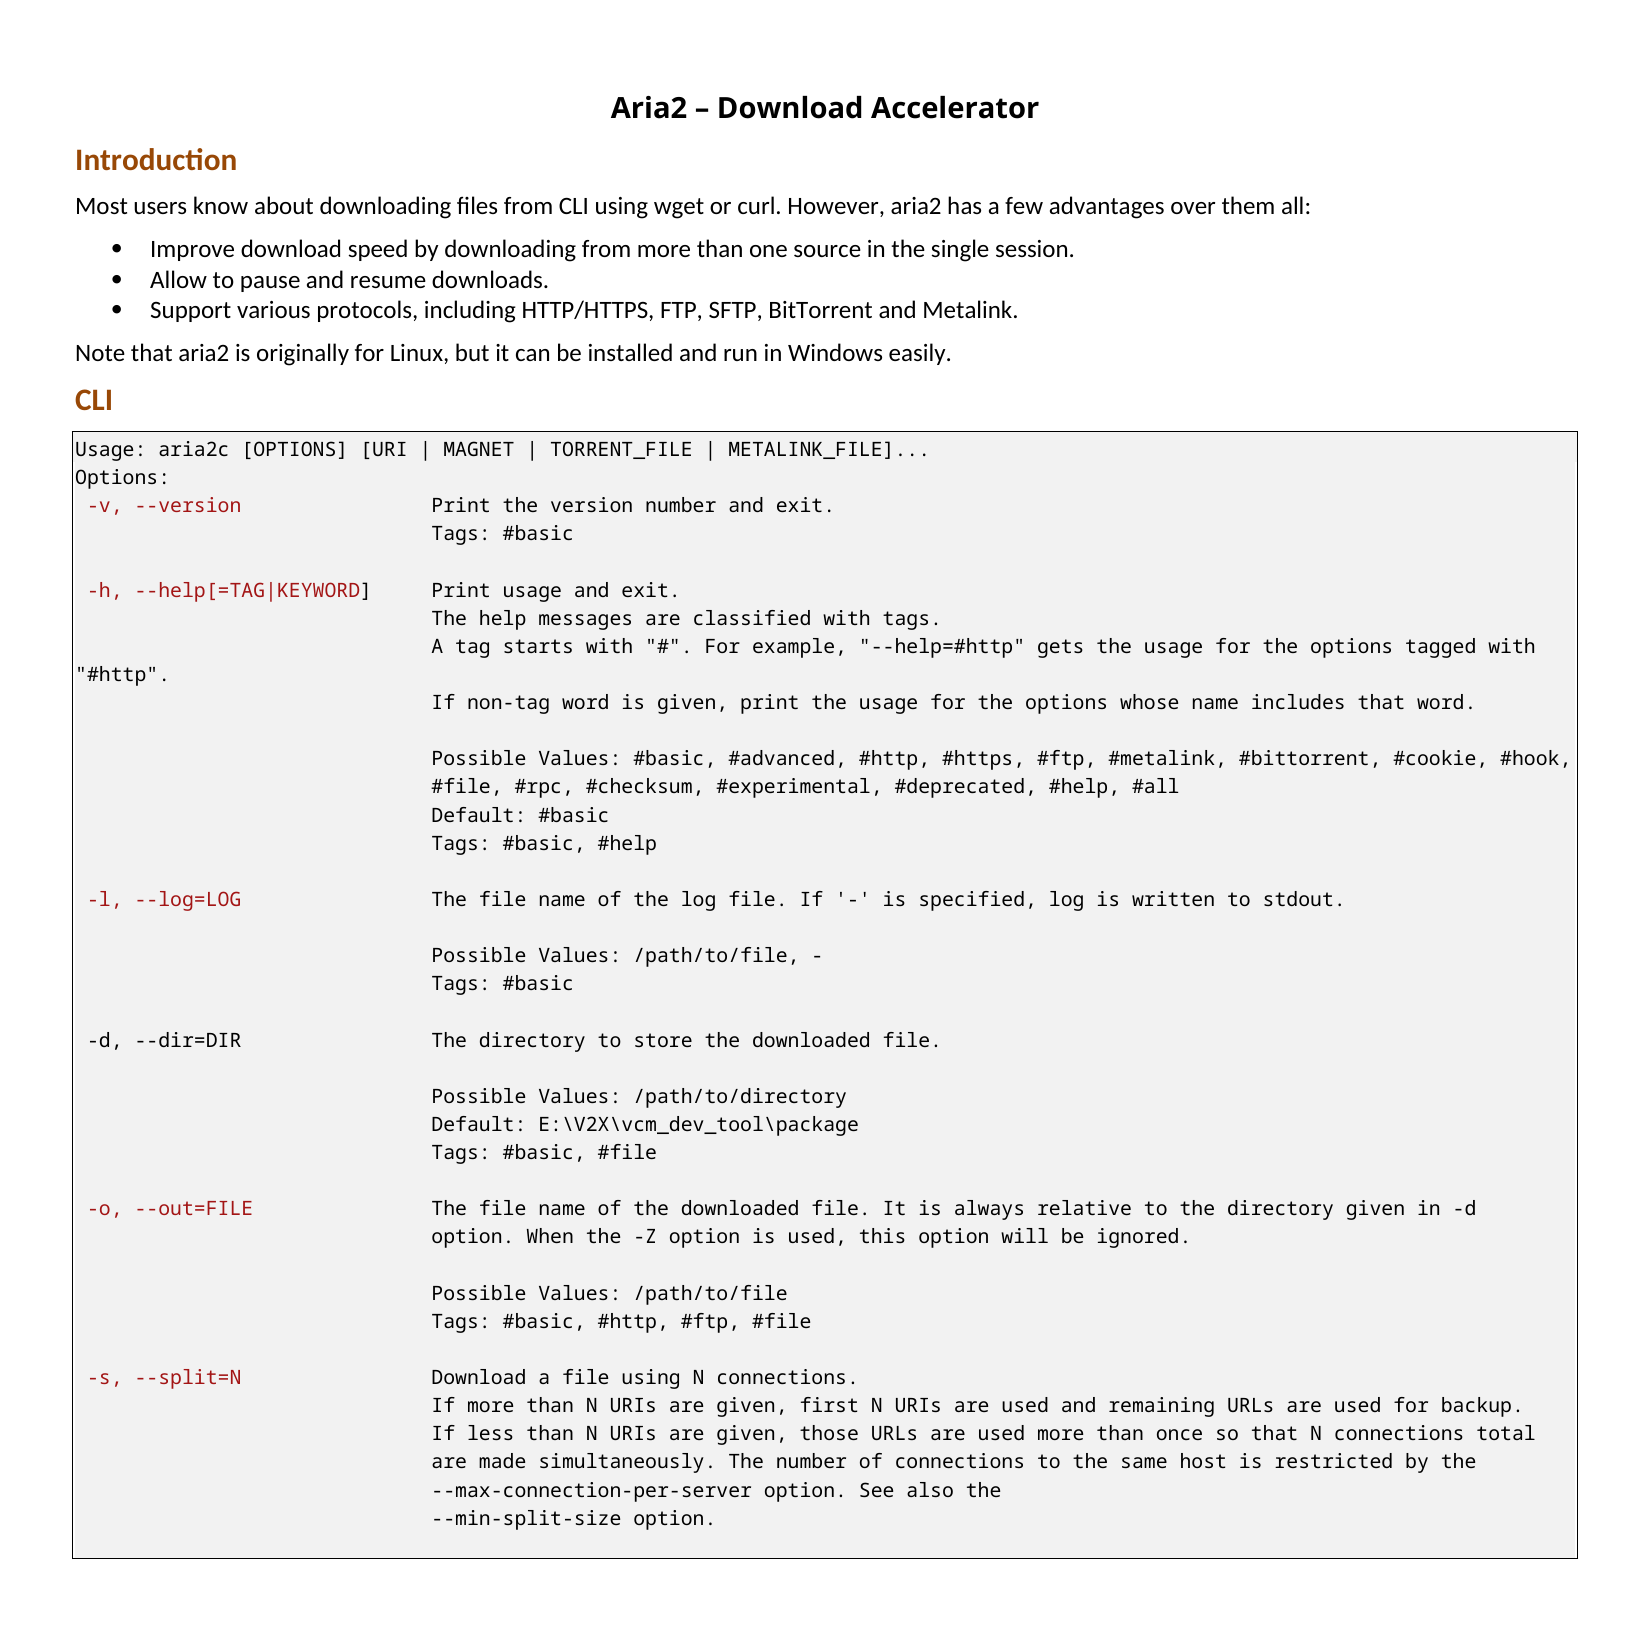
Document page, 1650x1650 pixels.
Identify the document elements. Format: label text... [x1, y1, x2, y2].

text If less than N URIs are given, those URLs are used more than once so that N connections total [75, 1418, 1575, 1447]
text Most users know about downloading files from CLI using wget or curl. However, aria2 has a few advantages over them all: [75, 190, 1575, 221]
list Improve download speed by downloading from more than one source in the single session. [112, 233, 1575, 264]
text Default: E:\V2X\vcm_dev_tool\package [75, 1109, 1575, 1137]
text If non-tag word is given, print the usage for the options whose name includes that word. [75, 687, 1575, 715]
text -l, --log=LOG The file name of the log file. If '-' is specified, log is written to stdout. [75, 884, 1575, 912]
text If more than N URIs are given, first N URIs are used and remaining URLs are used for backup. [75, 1390, 1575, 1418]
text Default: #basic [75, 800, 1575, 828]
text Possible Values: #basic, #advanced, #http, #https, #ftp, #metalink, #bittorrent, #cookie, #hook, [75, 743, 1575, 772]
text The help messages are classified with tags. [75, 603, 1575, 631]
text -s, --split=N Download a file using N connections. [75, 1362, 1575, 1390]
text -h, --help[=TAG|KEYWORD] Print usage and exit. [75, 575, 1575, 603]
text Possible Values: /path/to/file, - [75, 940, 1575, 968]
text Possible Values: /path/to/directory [75, 1081, 1575, 1109]
text Tags: #basic [75, 968, 1575, 997]
text -d, --dir=DIR The directory to store the downloaded file. [75, 1025, 1575, 1053]
text Tags: #basic, #file [75, 1137, 1575, 1165]
text Tags: #basic [75, 518, 1575, 547]
text Tags: #basic, #help [75, 828, 1575, 856]
text A tag starts with "#". For example, "--help=#http" gets the usage for the options tagged with "#http". [75, 631, 1575, 687]
text Note that aria2 is originally for Linux, but it can be installed and run in Windows easily. [75, 337, 1575, 368]
text Possible Values: /path/to/file [75, 1278, 1575, 1306]
text --max-connection-per-server option. See also the [75, 1475, 1575, 1503]
text -o, --out=FILE The file name of the downloaded file. It is always relative to the directory given in -d [75, 1193, 1575, 1222]
subtitle CLI [75, 380, 1575, 418]
subtitle Introduction [75, 140, 1575, 178]
text --min-split-size option. [75, 1503, 1575, 1531]
text are made simultaneously. The number of connections to the same host is restricted by the [75, 1447, 1575, 1475]
list Allow to pause and resume downloads. [112, 264, 1575, 294]
text -v, --version Print the version number and exit. [75, 490, 1575, 518]
text option. When the -Z option is used, this option will be ignored. [75, 1222, 1575, 1250]
text Options: [75, 462, 1575, 490]
text #file, #rpc, #checksum, #experimental, #deprecated, #help, #all [75, 772, 1575, 800]
list Support various protocols, including HTTP/HTTPS, FTP, SFTP, BitTorrent and Metalink. [112, 294, 1575, 325]
subtitle Aria2 – Download Accelerator [75, 87, 1575, 127]
text Usage: aria2c [OPTIONS] [URI | MAGNET | TORRENT_FILE | METALINK_FILE]... [73, 432, 1577, 462]
text Tags: #basic, #http, #ftp, #file [75, 1306, 1575, 1334]
